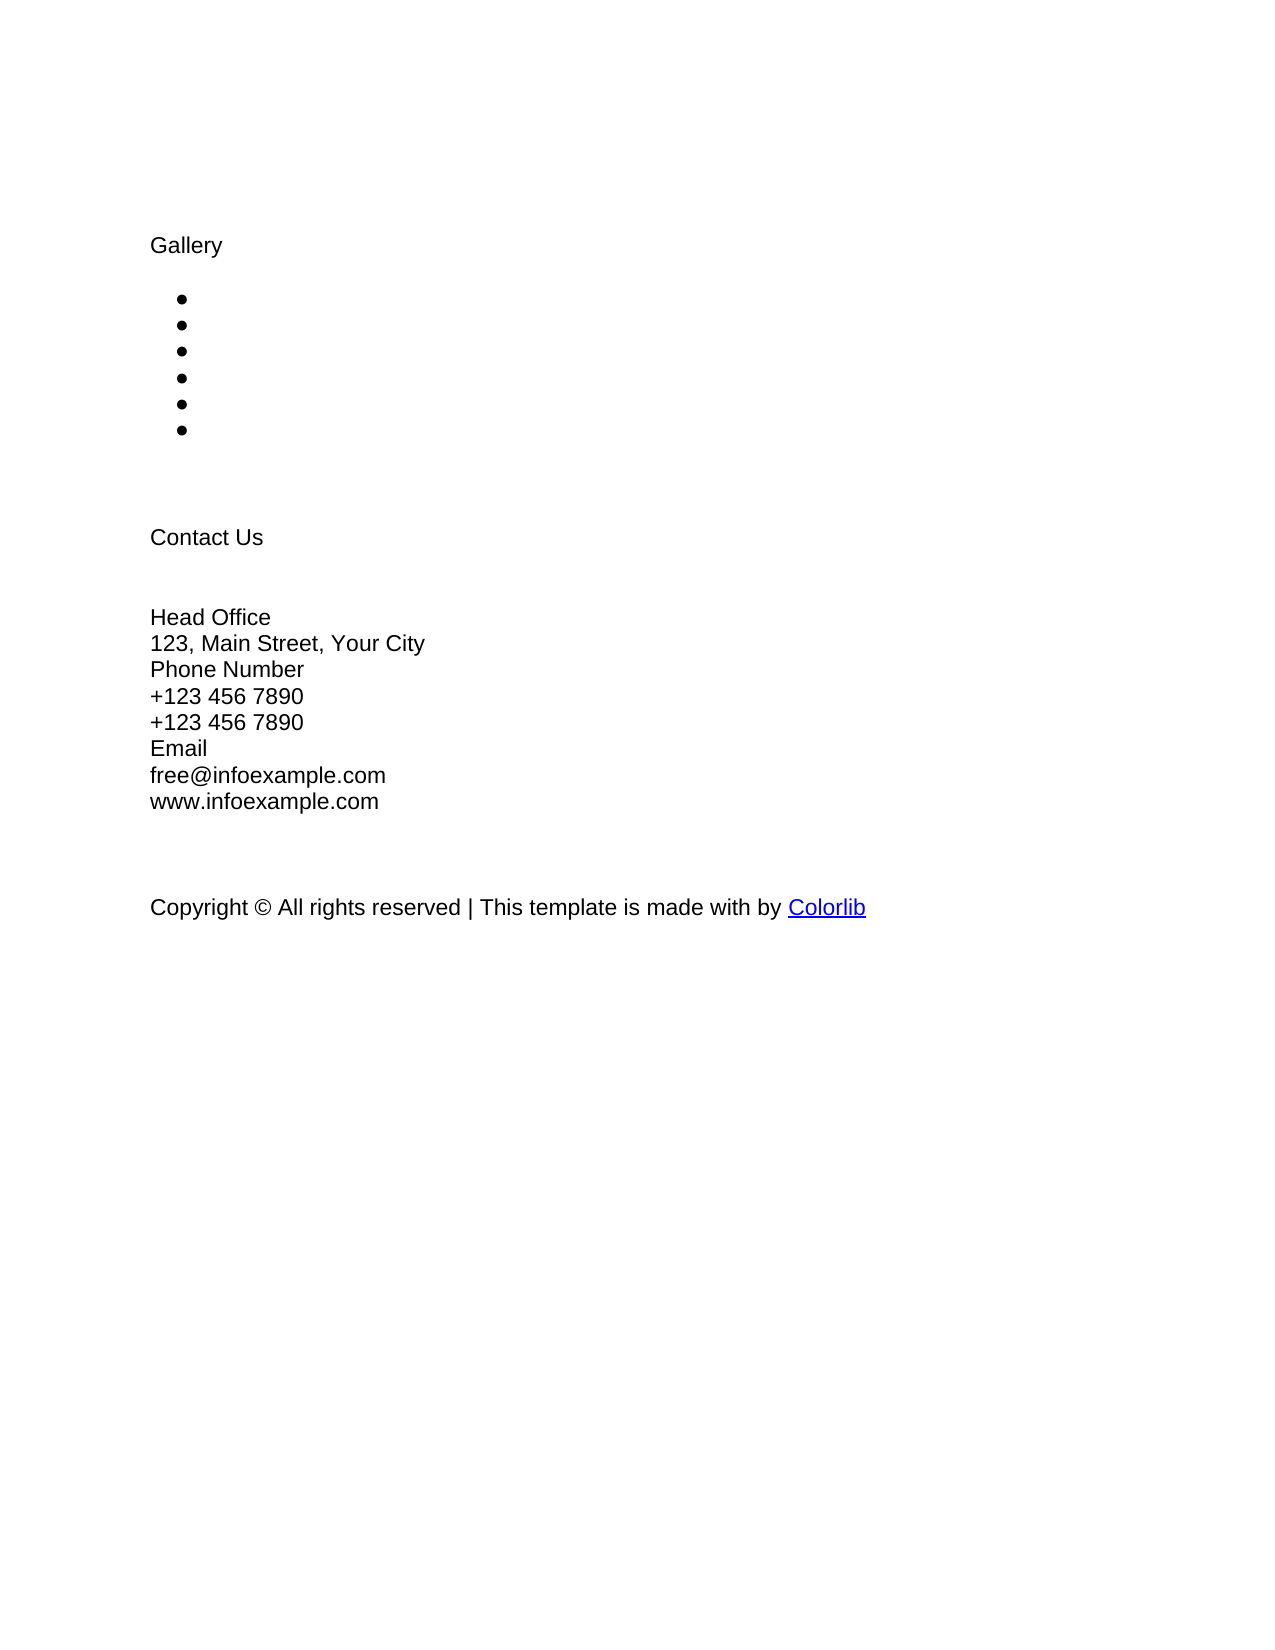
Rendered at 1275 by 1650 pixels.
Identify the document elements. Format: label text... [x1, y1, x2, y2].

text Copyright © All rights reserved | This template is made with by Colorlib [150, 893, 1125, 920]
text Contact Us [150, 524, 1125, 551]
text Gallery [150, 232, 1125, 258]
text Phone Number [150, 656, 1125, 683]
text free@infoexample.com [150, 762, 1125, 788]
text 123, Main Street, Your City [150, 630, 1125, 656]
text +123 456 7890 [150, 683, 1125, 709]
text www.infoexample.com [150, 788, 1125, 814]
text +123 456 7890 [150, 709, 1125, 735]
text Email [150, 735, 1125, 762]
text Head Office [150, 604, 1125, 630]
